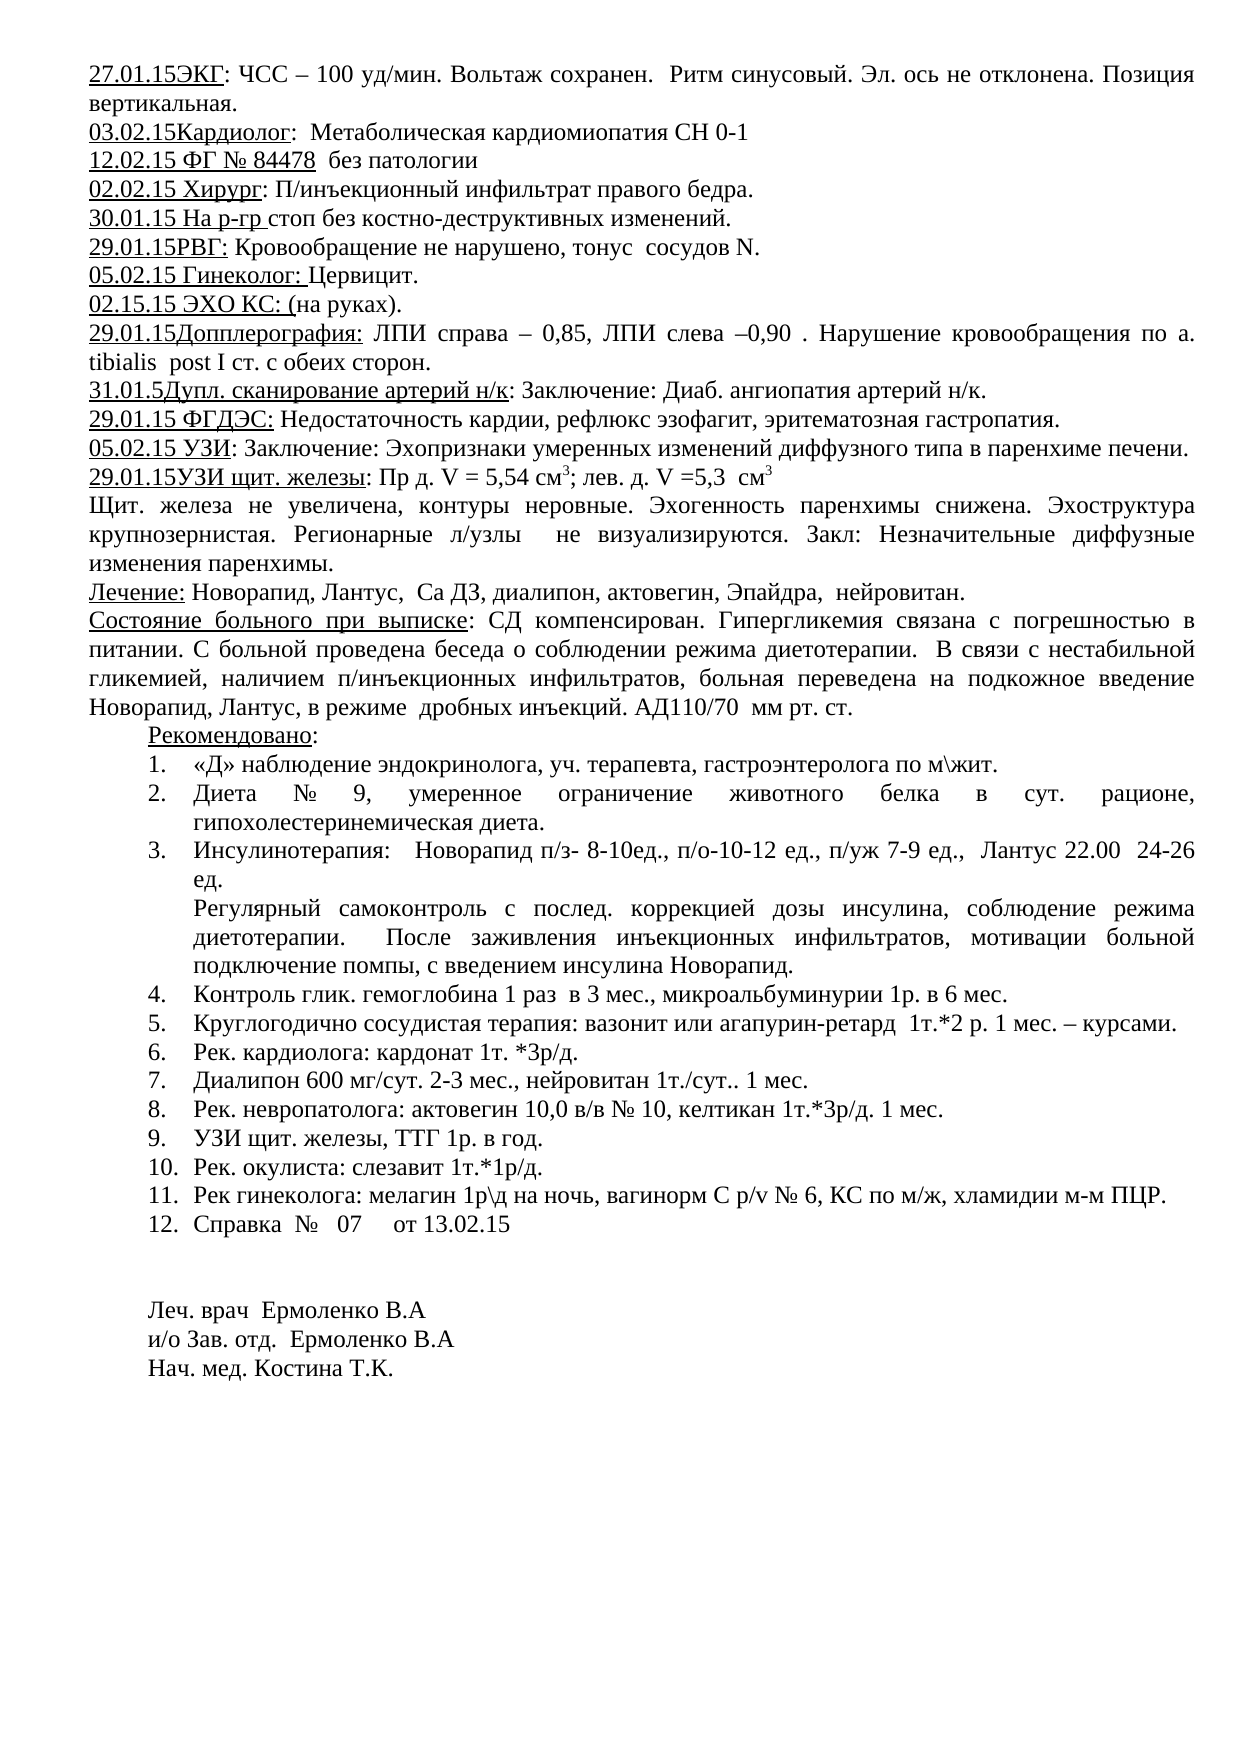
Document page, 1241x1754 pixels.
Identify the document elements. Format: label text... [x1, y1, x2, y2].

text Лечение: Новорапид, Лантус, Са ДЗ, диалипон, актовегин, Эпайдра, нейровитан. [89, 577, 1196, 605]
list Диета № 9, умеренное ограничение животного белка в сут. рационе, гипохолестеринемическая диета. [148, 778, 1196, 835]
list Рек. окулиста: слезавит 1т.*1р/д. [148, 1152, 1196, 1180]
text 29.01.15РВГ: Кровообращение не нарушено, тонус сосудов N. [89, 232, 1196, 260]
list Рек. невропатолога: актовегин 10,0 в/в № 10, келтикан 1т.*3р/д. 1 мес. [148, 1094, 1196, 1123]
text 05.02.15 Гинеколог: Цервицит. [89, 260, 1196, 289]
text Щит. железа не увеличена, контуры неровные. Эхогенность паренхимы снижена. Эхоструктура крупнозернистая. Регионарные л/узлы не визуализируются. Закл: Незначительные диффузные изменения паренхимы. [89, 490, 1196, 577]
text 05.02.15 УЗИ: Заключение: Эхопризнаки умеренных изменений диффузного типа в паренхиме печени. [89, 433, 1196, 462]
subtitle Леч. врач Ермоленко В.А [148, 1295, 1196, 1324]
text 02.15.15 ЭХО КС: (на руках). [89, 289, 1196, 318]
text 29.01.15Допплерография: ЛПИ справа – 0,85, ЛПИ слева –0,90 . Нарушение кровообращения по а. tibialis роst I ст. с обеих сторон. [89, 318, 1196, 375]
list Инсулинотерапия: Новорапид п/з- 8-10ед., п/о-10-12 ед., п/уж 7-9 ед., Лантус 22.00 24-26 ед. [148, 835, 1196, 893]
text Состояние больного при выписке: СД компенсирован. Гипергликемия связана с погрешностью в питании. С больной проведена беседа о соблюдении режима диетотерапии. В связи с нестабильной гликемией, наличием п/инъекционных инфильтратов, больная переведена на подкожное введение Новорапид, Лантус, в режиме дробных инъекций. АД110/70 мм рт. ст. [89, 605, 1196, 720]
list Рек гинеколога: мелагин 1р\д на ночь, вагинорм С p/v № 6, КС по м/ж, хламидии м-м ПЦР. [148, 1180, 1196, 1209]
list Контроль глик. гемоглобина 1 раз в 3 мес., микроальбуминурии 1р. в 6 мес. [148, 979, 1196, 1008]
text и/о Зав. отд. Ермоленко В.А [148, 1324, 1196, 1353]
text 29.01.15УЗИ щит. железы: Пр д. V = 5,54 см3; лев. д. V =5,3 см3 [89, 462, 1196, 490]
text 12.02.15 ФГ № 84478 без патологии [89, 145, 1196, 174]
list Рек. кардиолога: кардонат 1т. *3р/д. [148, 1037, 1196, 1065]
text 29.01.15 ФГДЭС: Недостаточность кардии, рефлюкс эзофагит, эритематозная гастропатия. [89, 404, 1196, 433]
text 02.02.15 Хирург: П/инъекционный инфильтрат правого бедра. [89, 174, 1196, 203]
text Нач. мед. Костина Т.К. [148, 1353, 1196, 1382]
text Рекомендовано: [148, 720, 1196, 749]
text 03.02.15Кардиолог: Метаболическая кардиомиопатия СН 0-1 [89, 117, 1196, 145]
list УЗИ щит. железы, ТТГ 1р. в год. [148, 1123, 1196, 1152]
text 30.01.15 На р-гр стоп без костно-деструктивных изменений. [89, 203, 1196, 232]
text Регулярный самоконтроль с послед. коррекцией дозы инсулина, соблюдение режима диетотерапии. После заживления инъекционных инфильтратов, мотивации больной подключение помпы, с введением инсулина Новорапид. [193, 893, 1196, 979]
list Справка № 07 от 13.02.15 [148, 1209, 1196, 1238]
list Круглогодично сосудистая терапия: вазонит или агапурин-ретард 1т.*2 р. 1 мес. – курсами. [148, 1008, 1196, 1037]
list «Д» наблюдение эндокринолога, уч. терапевта, гастроэнтеролога по м\жит. [148, 749, 1196, 778]
text 31.01.5Дупл. сканирование артерий н/к: Заключение: Диаб. ангиопатия артерий н/к. [89, 375, 1196, 404]
text 27.01.15ЭКГ: ЧСС – 100 уд/мин. Вольтаж сохранен. Ритм синусовый. Эл. ось не отклонена. Позиция вертикальная. [89, 59, 1196, 117]
list Диалипон 600 мг/сут. 2-3 мес., нейровитан 1т./сут.. 1 мес. [148, 1065, 1196, 1094]
